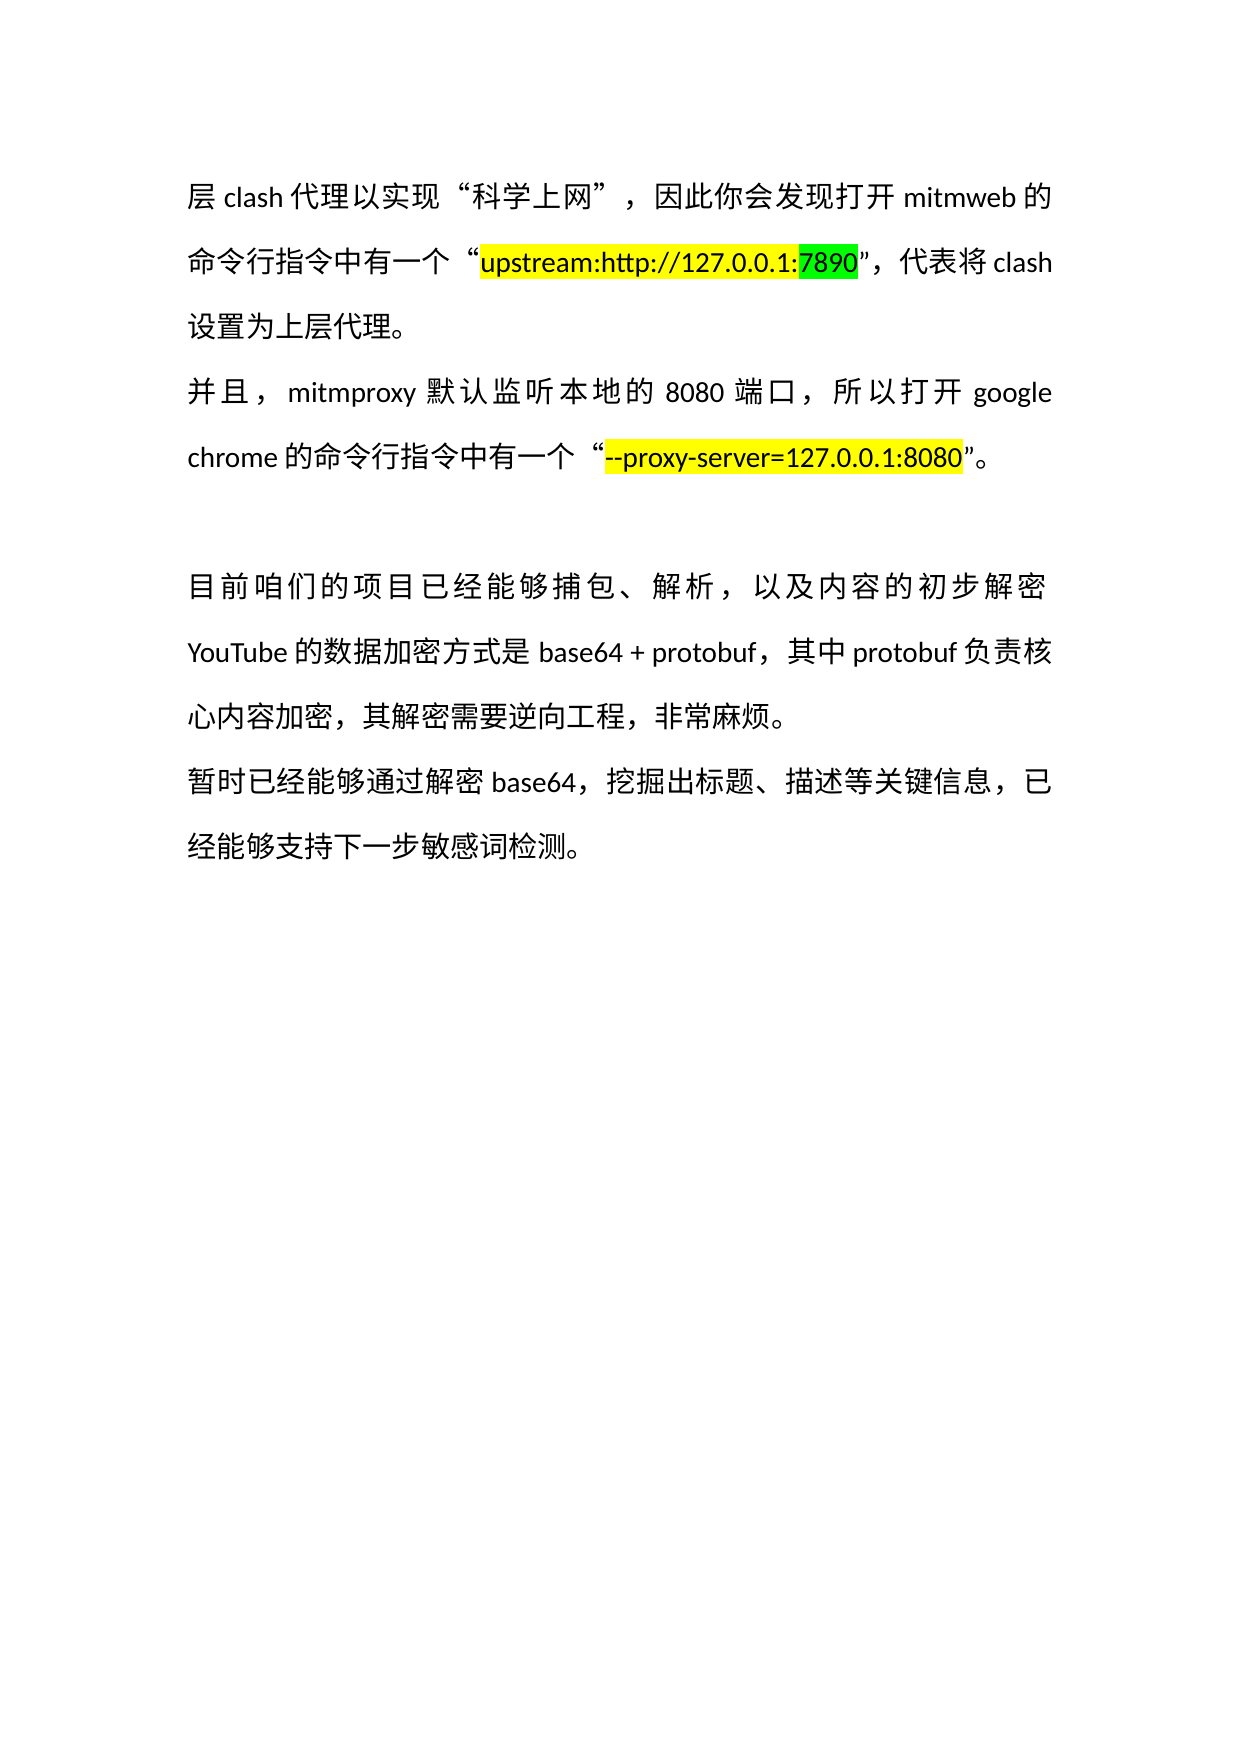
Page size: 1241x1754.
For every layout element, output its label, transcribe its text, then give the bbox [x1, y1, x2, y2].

text 目前咱们的项目已经能够捕包、解析，以及内容的初步解密。YouTube的数据加密方式是base64 + protobuf，其中protobuf负责核心内容加密，其解密需要逆向工程，非常麻烦。 [187, 552, 1053, 747]
text 并且，mitmproxy默认监听本地的8080端口，所以打开google chrome的命令行指令中有一个“--proxy-server=127.0.0.1:8080”。 [187, 357, 1053, 487]
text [187, 162, 1053, 357]
text 暂时已经能够通过解密base64，挖掘出标题、描述等关键信息，已经能够支持下一步敏感词检测。 [187, 747, 1053, 877]
